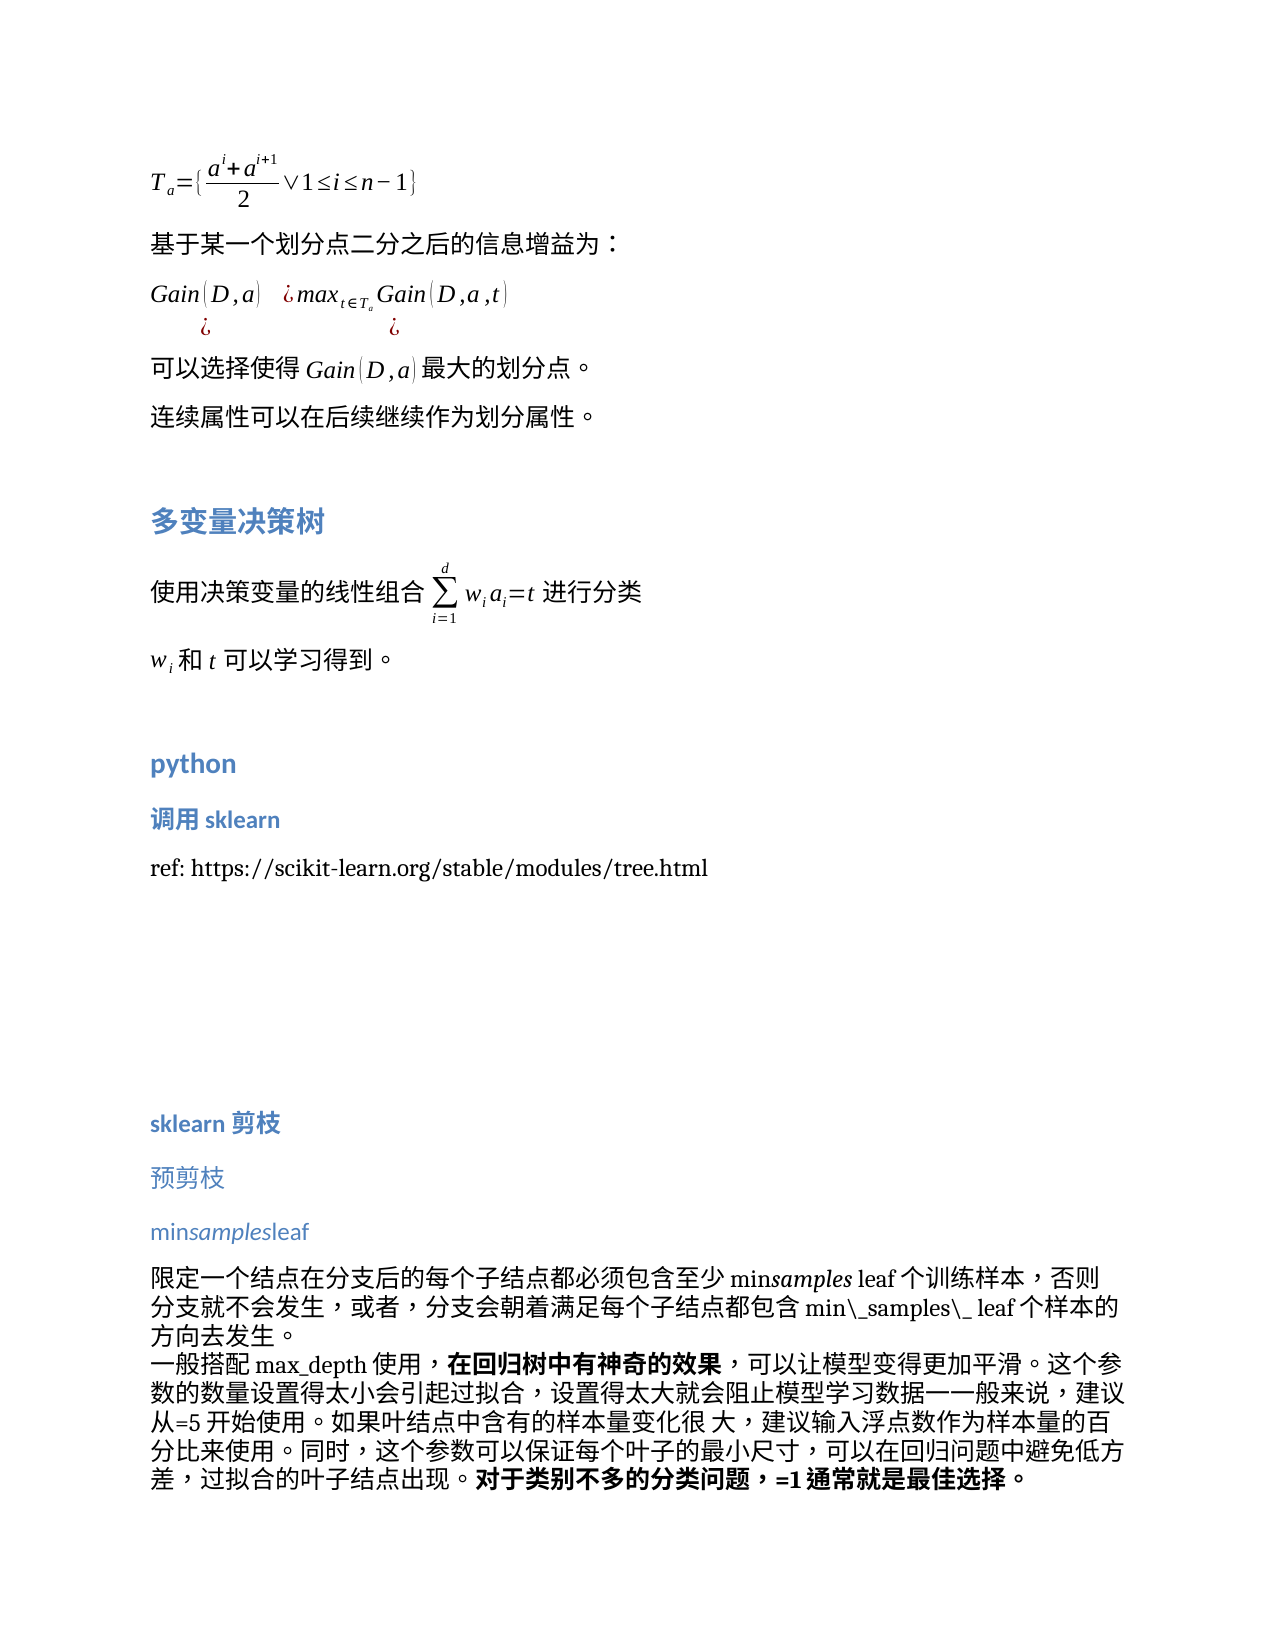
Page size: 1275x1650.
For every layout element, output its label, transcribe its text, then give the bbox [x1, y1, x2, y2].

subtitle python [150, 745, 1125, 781]
subtitle 多变量决策树 [150, 501, 1125, 541]
subtitle sklearn 剪枝 [150, 1106, 1125, 1140]
text 使用决策变量的线性组合 进行分类 [150, 559, 1125, 627]
text 可以选择使得 最大的划分点。 [150, 354, 1125, 385]
text ref: https://scikit-learn.org/stable/modules/tree.html [150, 854, 1125, 883]
text 连续属性可以在后续继续作为划分属性。 [150, 404, 1125, 433]
subtitle 调用sklearn [150, 802, 1125, 836]
text 和 可以学习得到。 [150, 645, 1125, 677]
text 限定一个结点在分支后的每个子结点都必须包含至少minsamples leaf个训练样本，否则分支就不会发生，或者，分支会朝着满足每个子结点都包含min\_samples\_ leaf个样本的方向去发生。 一般搭配max_depth使用，在回归树中有神奇的效果，可以让模型变得更加平滑。这个参数的数量设置得太小会引起过拟合，设置得太大就会阻止模型学习数据⼀一般来说，建议从=5开始使用。如果叶结点中含有的样本量变化很 大，建议输入浮点数作为样本量的百分比来使用。同时，这个参数可以保证每个叶子的最小尺寸，可以在回归问题中避免低方差，过拟合的叶子结点出现。对于类别不多的分类问题，=1通常就是最佳选择。 [150, 1265, 1125, 1495]
subtitle minsamplesleaf [150, 1216, 1125, 1246]
text 基于某一个划分点二分之后的信息增益为： [150, 231, 1125, 260]
subtitle 预剪枝 [150, 1161, 1125, 1195]
